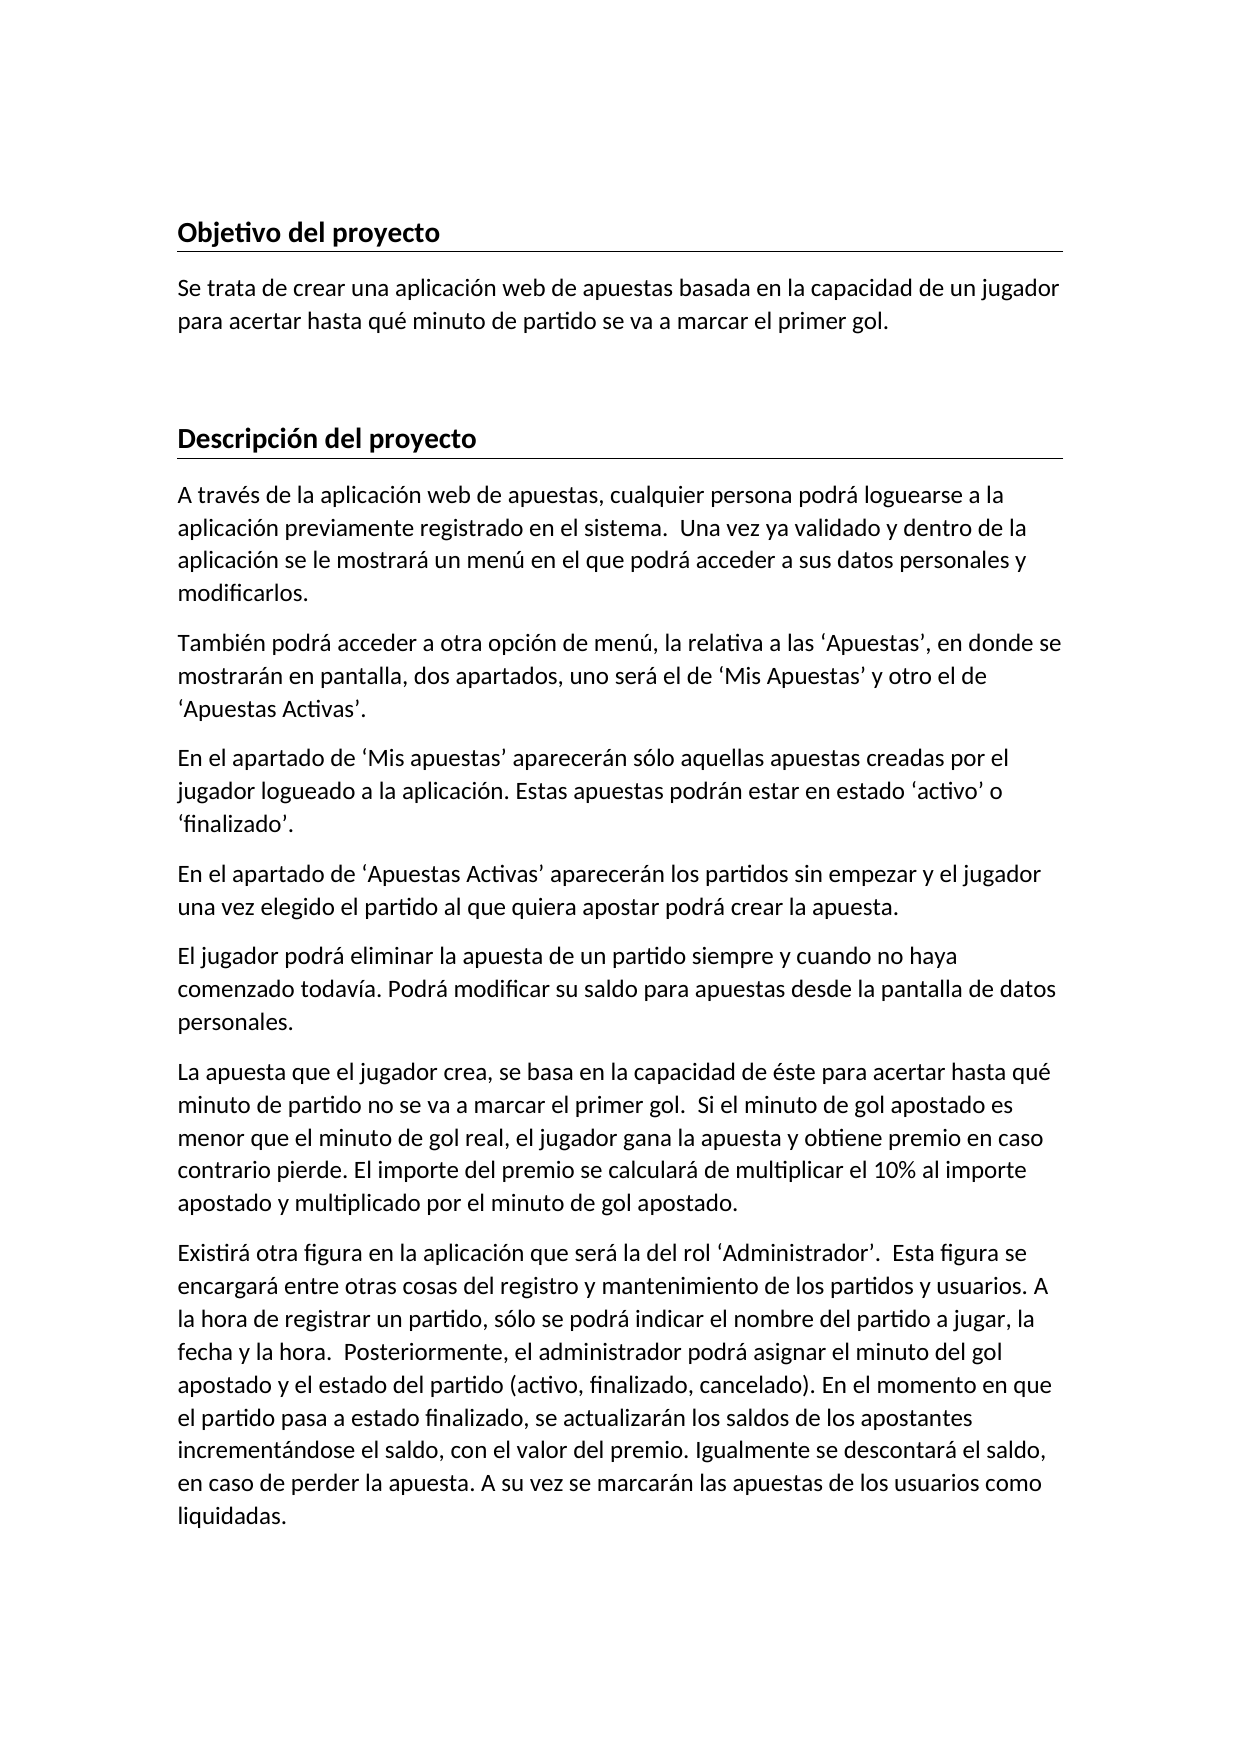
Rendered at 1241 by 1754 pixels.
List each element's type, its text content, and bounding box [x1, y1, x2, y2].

text Existirá otra figura en la aplicación que será la del rol ‘Administrador’. Esta figura se encargará entre otras cosas del registro y mantenimiento de los partidos y usuarios. A la hora de registrar un partido, sólo se podrá indicar el nombre del partido a jugar, la fecha y la hora. Posteriormente, el administrador podrá asignar el minuto del gol apostado y el estado del partido (activo, finalizado, cancelado). En el momento en que el partido pasa a estado finalizado, se actualizarán los saldos de los apostantes incrementándose el saldo, con el valor del premio. Igualmente se descontará el saldo, en caso de perder la apuesta. A su vez se marcarán las apuestas de los usuarios como liquidadas. [177, 1237, 1063, 1531]
text Descripción del proyecto [177, 421, 1063, 458]
text A través de la aplicación web de apuestas, cualquier persona podrá loguearse a la aplicación previamente registrado en el sistema. Una vez ya validado y dentro de la aplicación se le mostrará un menú en el que podrá acceder a sus datos personales y modificarlos. [177, 479, 1063, 608]
text El jugador podrá eliminar la apuesta de un partido siempre y cuando no haya comenzado todavía. Podrá modificar su saldo para apuestas desde la pantalla de datos personales. [177, 941, 1063, 1037]
text En el apartado de ‘Mis apuestas’ aparecerán sólo aquellas apuestas creadas por el jugador logueado a la aplicación. Estas apuestas podrán estar en estado ‘activo’ o ‘finalizado’. [177, 743, 1063, 839]
text En el apartado de ‘Apuestas Activas’ aparecerán los partidos sin empezar y el jugador una vez elegido el partido al que quiera apostar podrá crear la apuesta. [177, 858, 1063, 921]
text Objetivo del proyecto [177, 214, 1063, 251]
text Se trata de crear una aplicación web de apuestas basada en la capacidad de un jugador para acertar hasta qué minuto de partido se va a marcar el primer gol. [177, 272, 1063, 335]
text La apuesta que el jugador crea, se basa en la capacidad de éste para acertar hasta qué minuto de partido no se va a marcar el primer gol. Si el minuto de gol apostado es menor que el minuto de gol real, el jugador gana la apuesta y obtiene premio en caso contrario pierde. El importe del premio se calculará de multiplicar el 10% al importe apostado y multiplicado por el minuto de gol apostado. [177, 1056, 1063, 1218]
text También podrá acceder a otra opción de menú, la relativa a las ‘Apuestas’, en donde se mostrarán en pantalla, dos apartados, uno será el de ‘Mis Apuestas’ y otro el de ‘Apuestas Activas’. [177, 627, 1063, 723]
